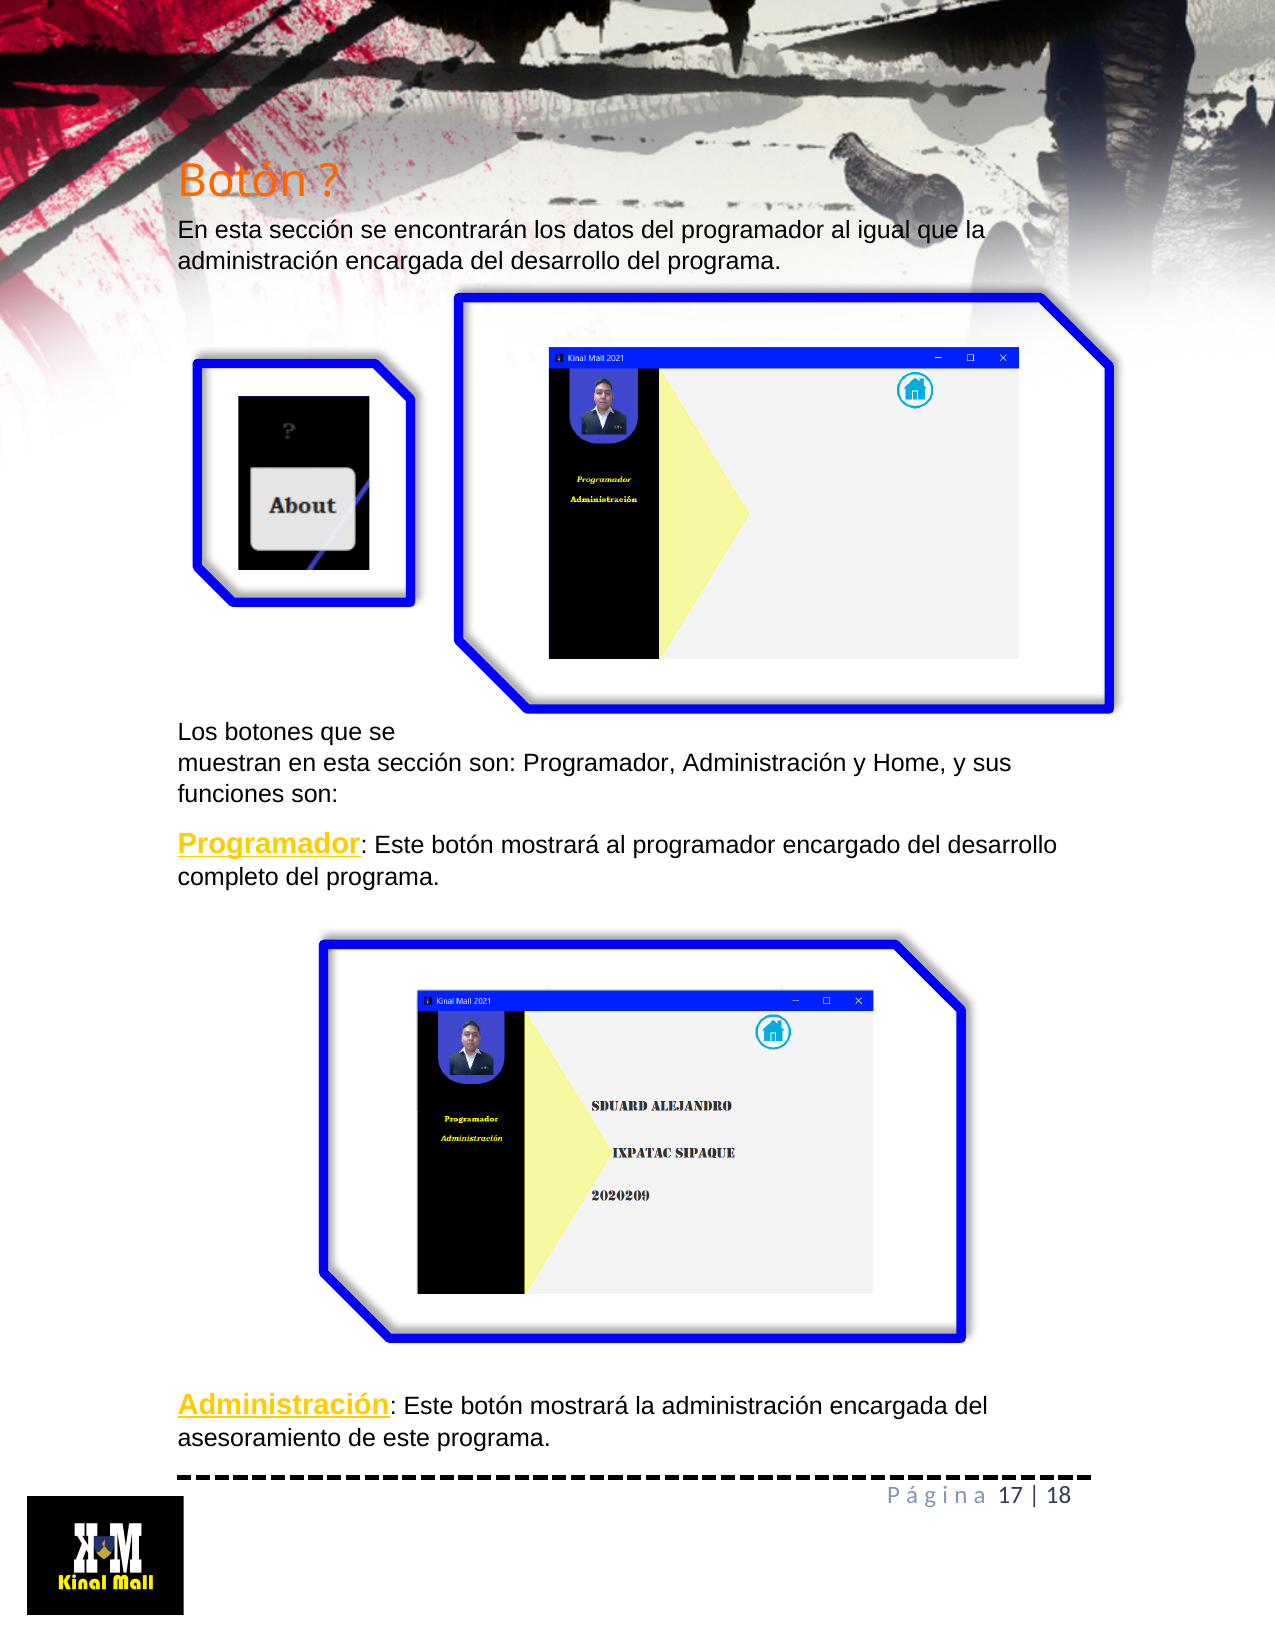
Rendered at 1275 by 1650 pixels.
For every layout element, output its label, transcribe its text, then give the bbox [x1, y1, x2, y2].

text Programador: Este botón mostrará al programador encargado del desarrollo completo del programa. [177, 827, 1098, 891]
text Los botones que se muestran en esta sección son: Programador, Administración y Home, y sus funciones son: [177, 717, 1098, 808]
picture [27, 1496, 184, 1615]
picture [464, 303, 1104, 659]
picture [0, 0, 1275, 634]
text Administración: Este botón mostrará la administración encargada del asesoramiento de este programa. [177, 1387, 1098, 1452]
text En esta sección se encontrarán los datos del programador al igual que la administración encargada del desarrollo del programa. [177, 215, 1098, 275]
subtitle Botón ? [177, 148, 1098, 210]
picture [416, 989, 874, 1294]
